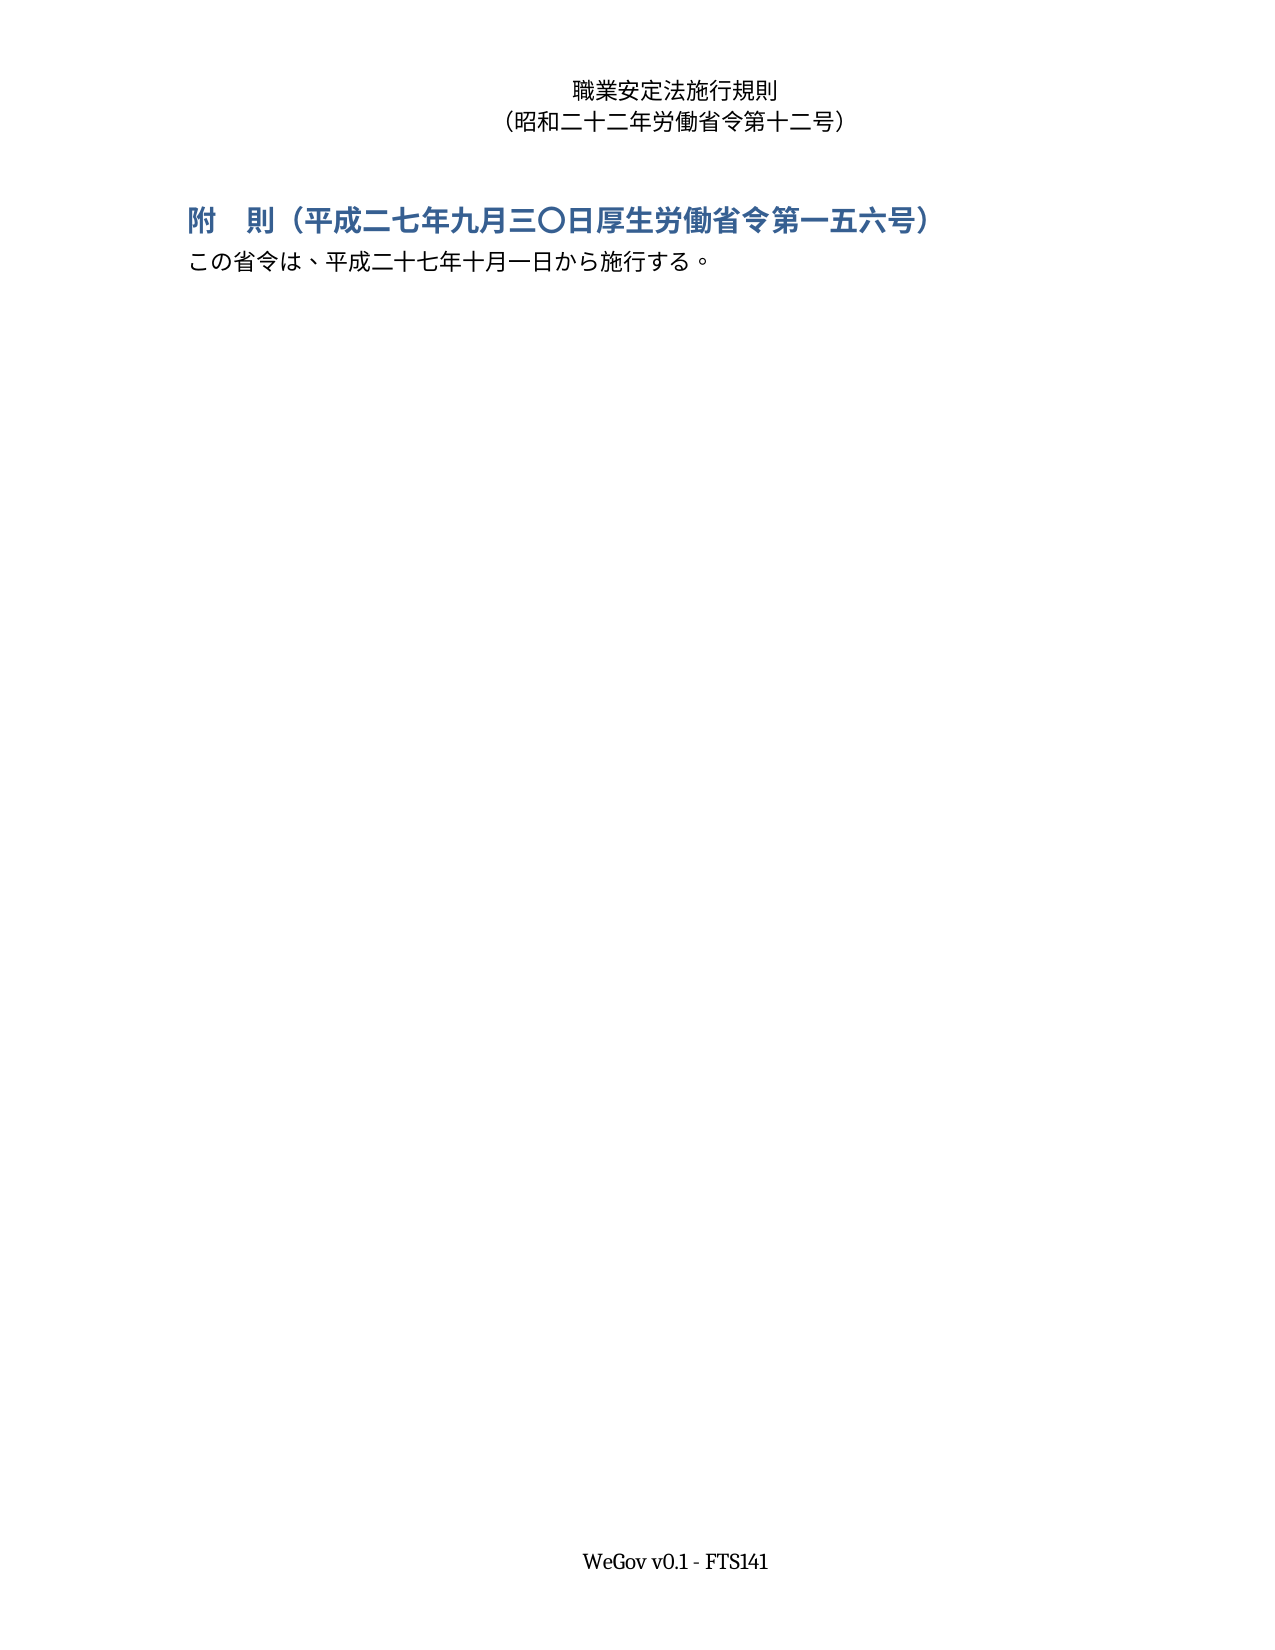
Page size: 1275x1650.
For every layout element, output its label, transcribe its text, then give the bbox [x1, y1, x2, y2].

text この省令は、平成二十七年十月一日から施行する。 [187, 246, 1087, 277]
subtitle 附 則（平成二七年九月三〇日厚生労働省令第一五六号） [187, 200, 1087, 240]
